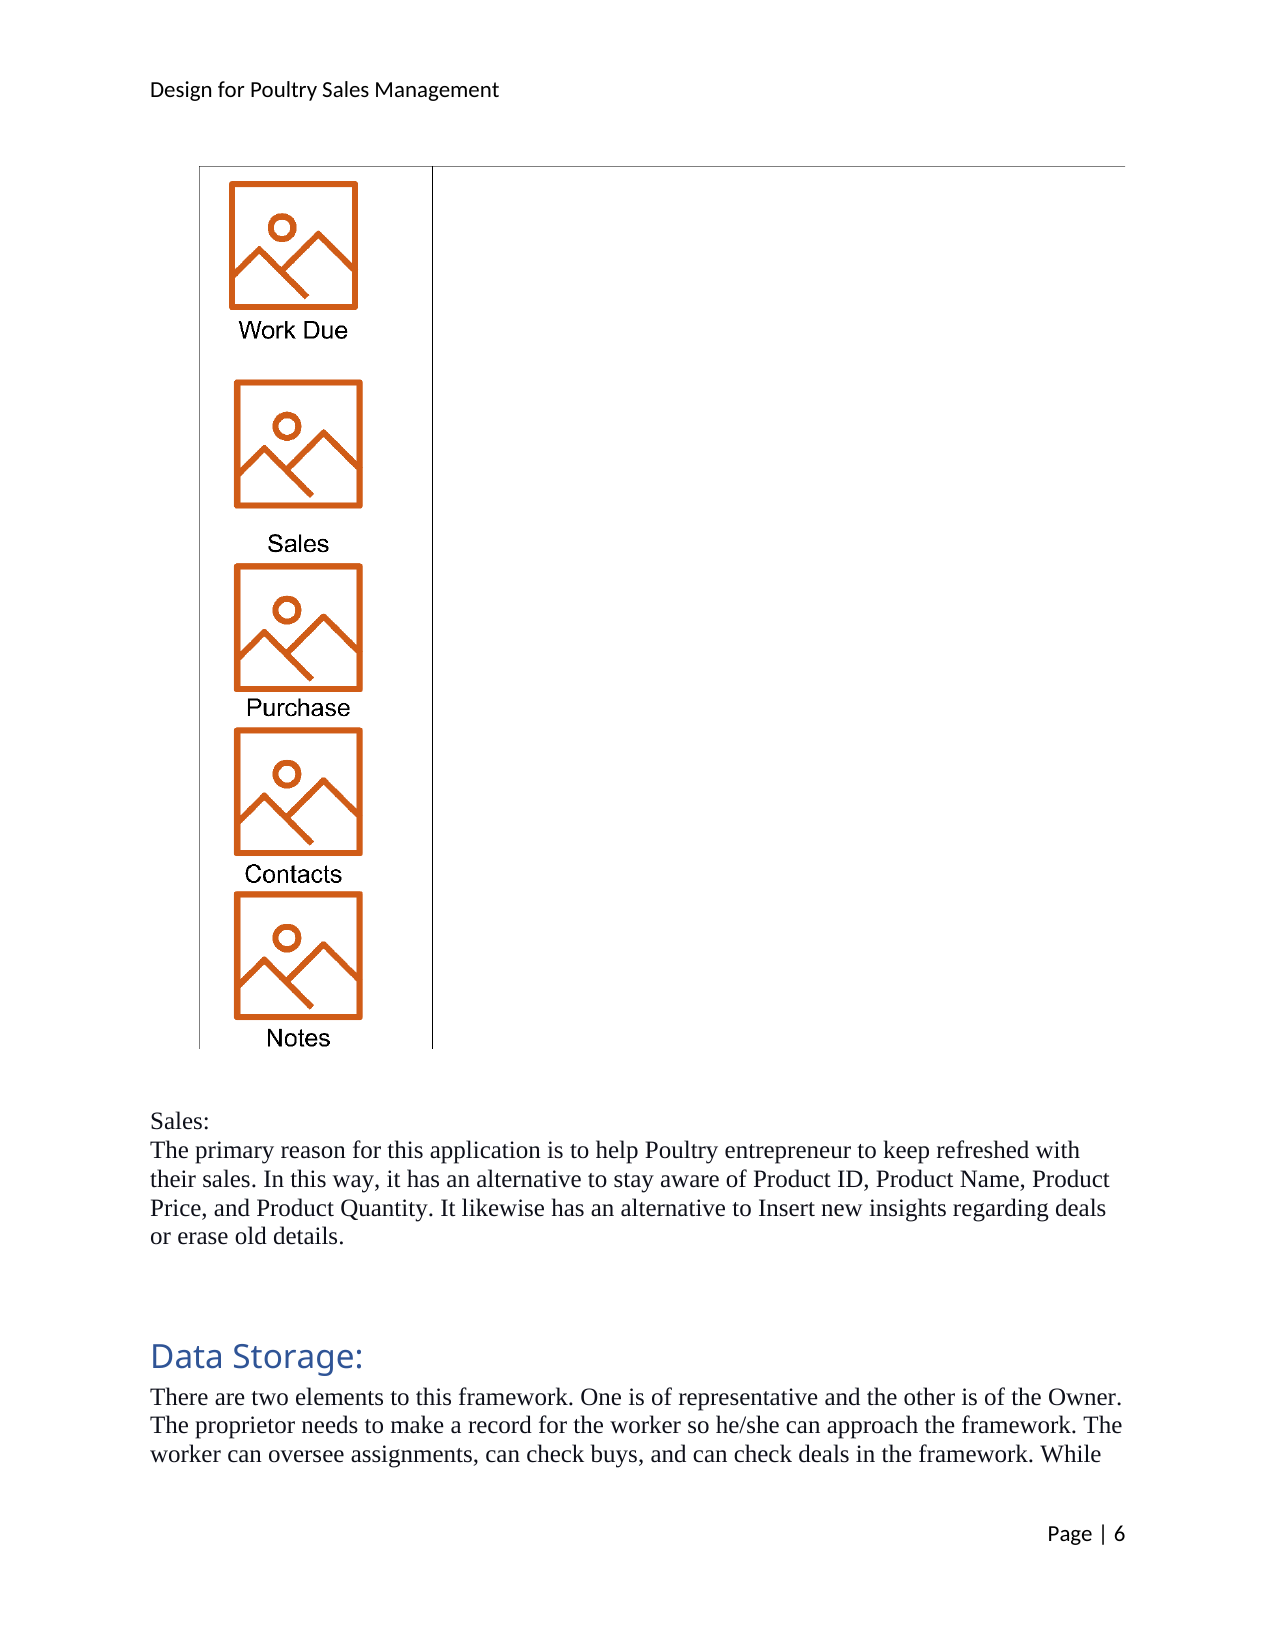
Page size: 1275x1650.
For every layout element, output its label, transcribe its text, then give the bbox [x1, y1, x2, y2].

text Sales: [150, 1106, 1125, 1135]
text The primary reason for this application is to help Poultry entrepreneur to keep refreshed with their sales. In this way, it has an alternative to stay aware of Product ID, Product Name, Product Price, and Product Quantity. It likewise has an alternative to Insert new insights regarding deals or erase old details. [150, 1135, 1125, 1250]
picture [150, 150, 1125, 1049]
subtitle Data Storage: [150, 1333, 1125, 1378]
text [150, 1382, 1125, 1468]
